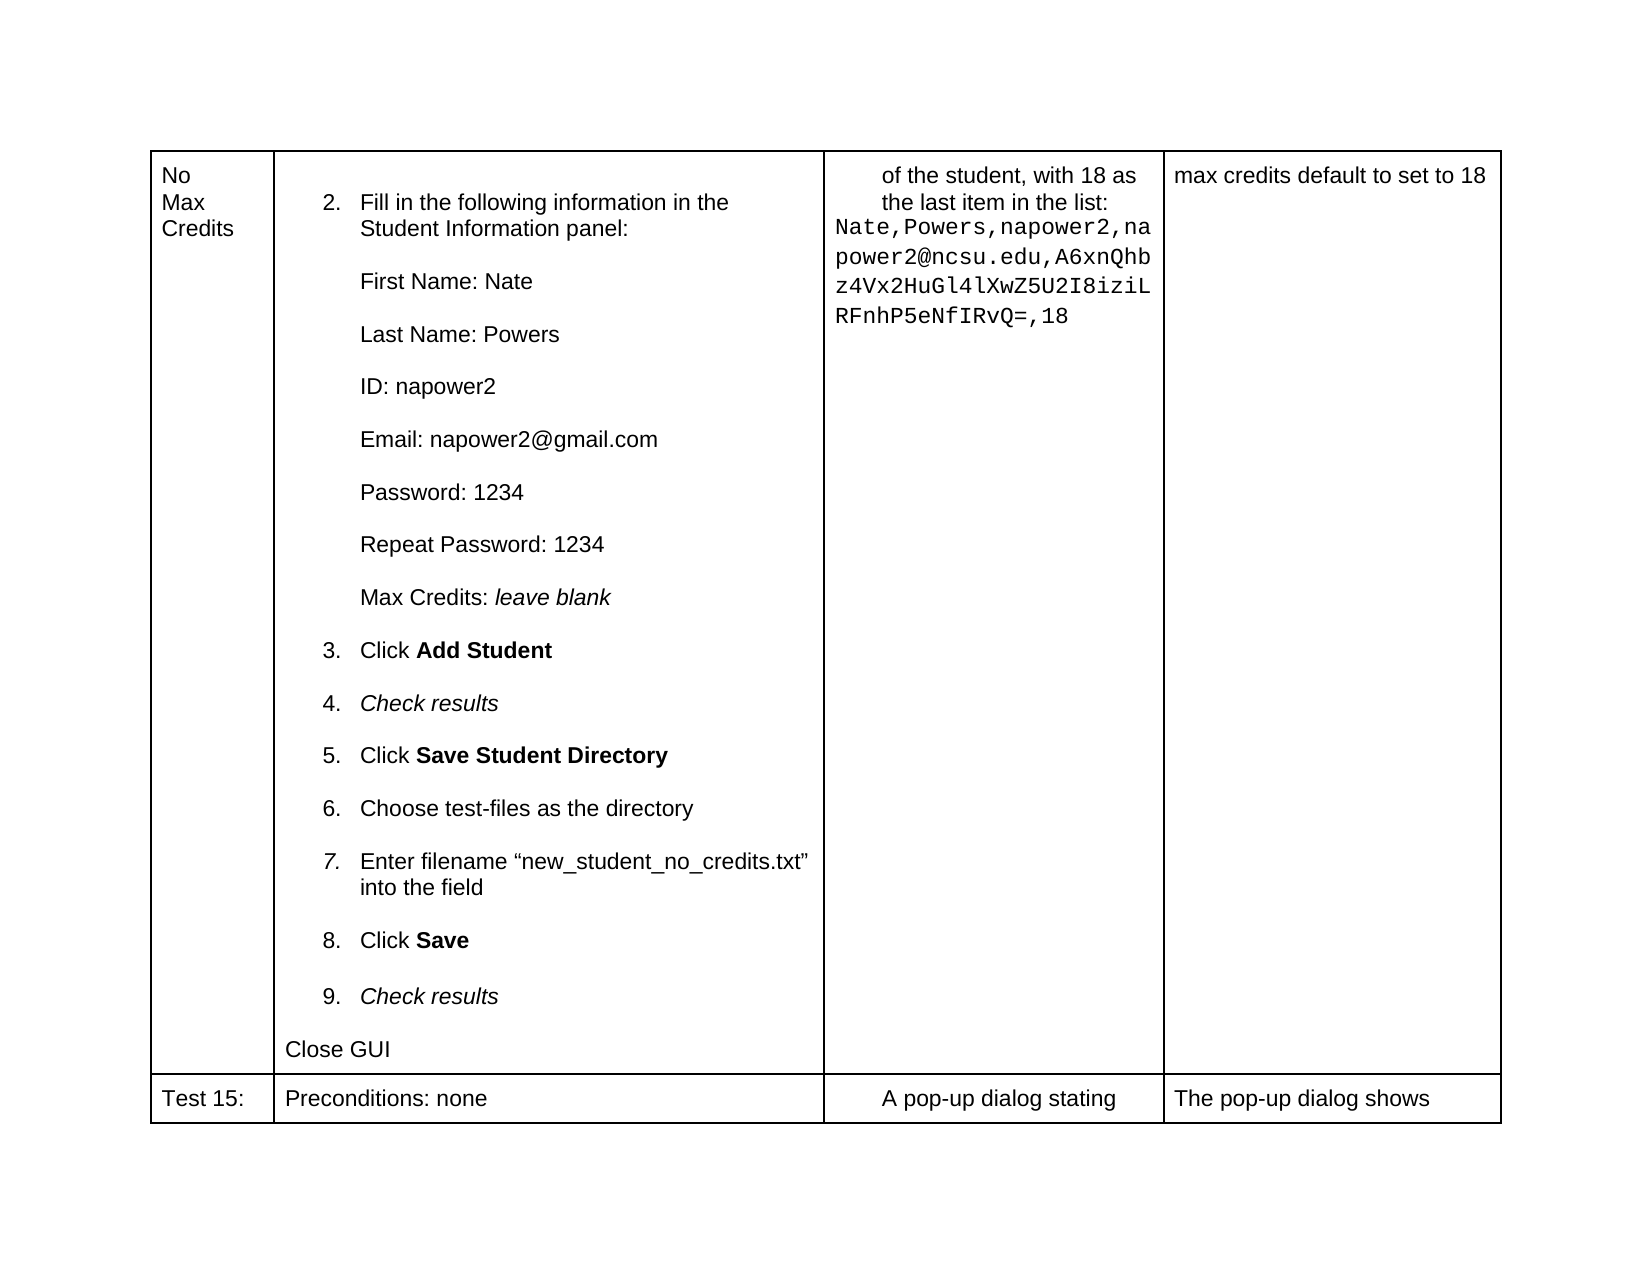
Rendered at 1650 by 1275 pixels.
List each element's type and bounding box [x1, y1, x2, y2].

table_cell [825, 1075, 1163, 1122]
table_cell [152, 152, 273, 1073]
table_cell [152, 1075, 273, 1122]
table_cell [1165, 152, 1500, 1073]
table_cell [1165, 1075, 1500, 1122]
table_cell [825, 152, 1163, 1073]
table_cell [275, 152, 823, 1073]
table_cell [275, 1075, 823, 1122]
